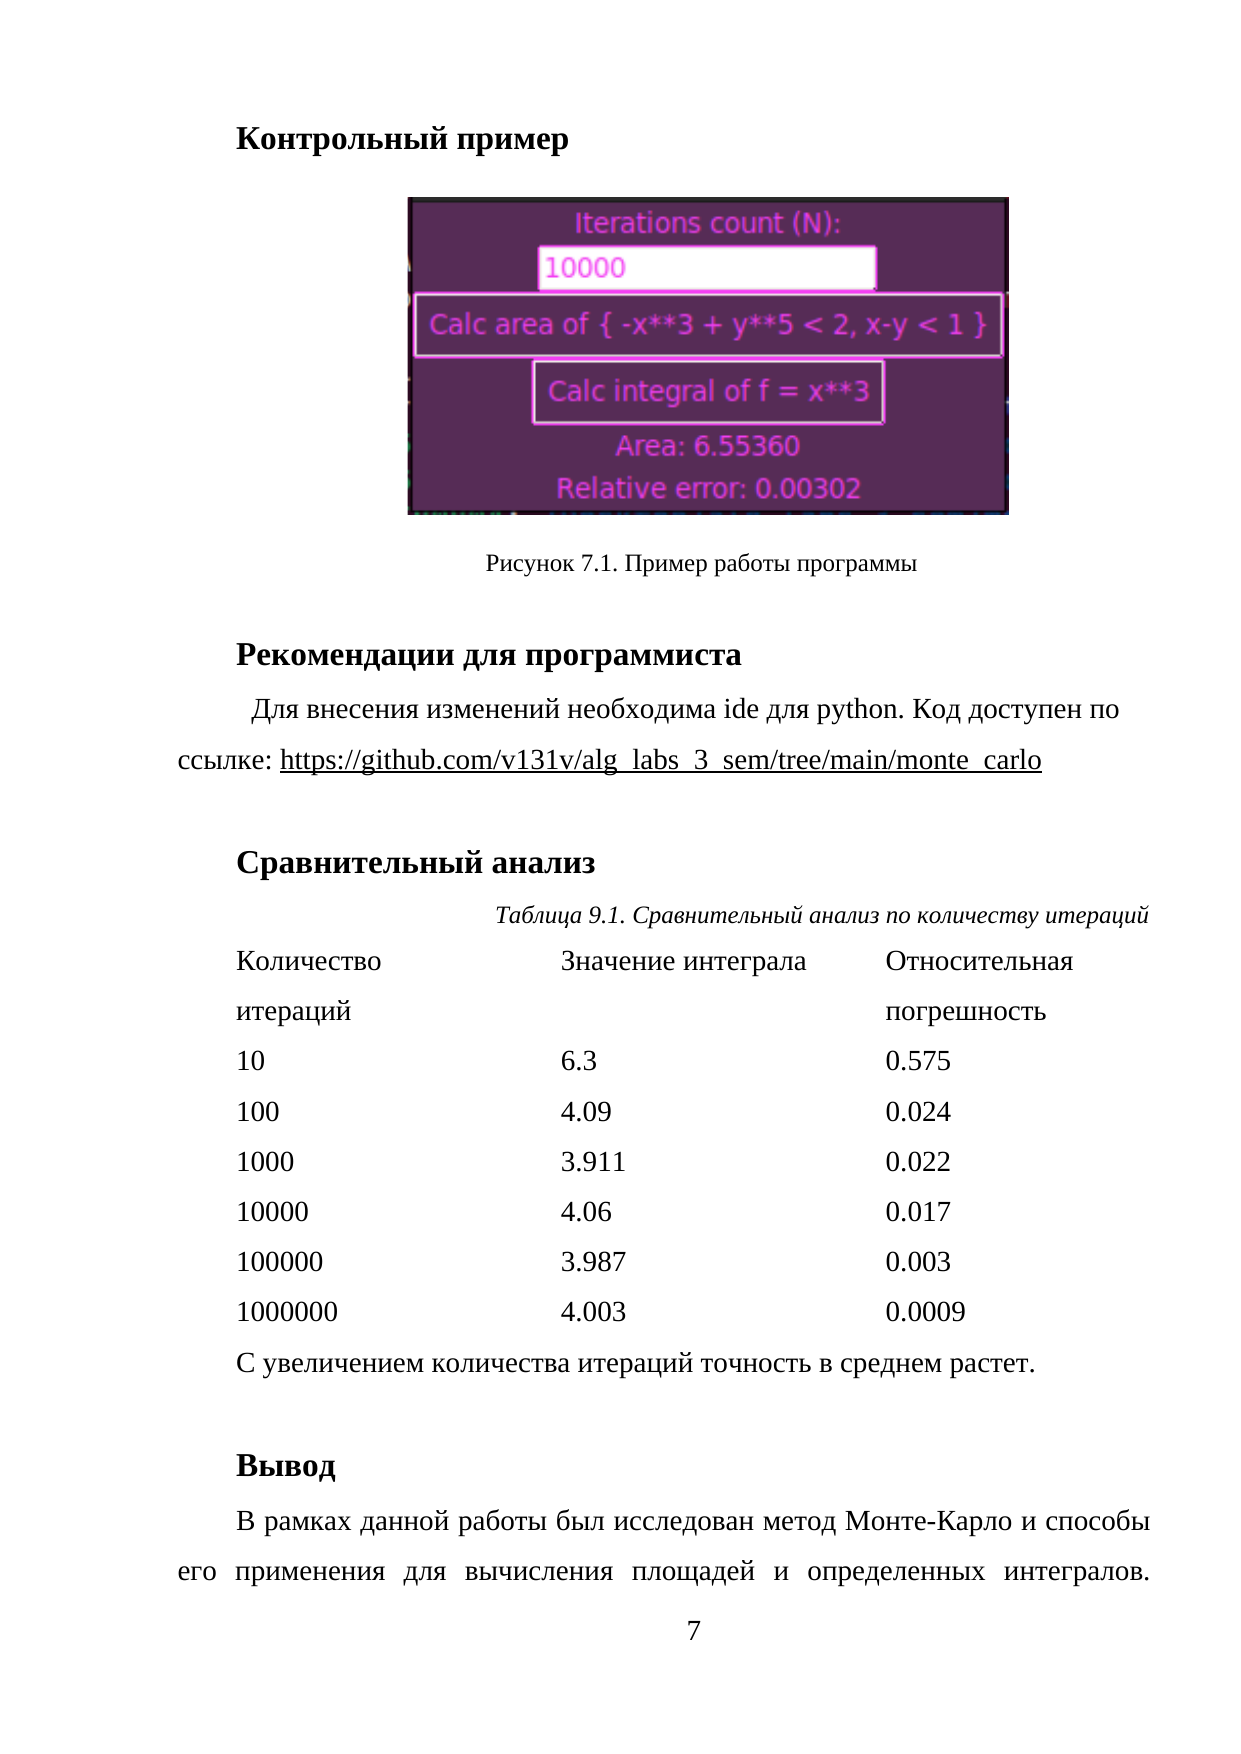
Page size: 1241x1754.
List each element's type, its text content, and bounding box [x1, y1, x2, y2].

table_header Количество итераций [177, 943, 502, 1043]
table_cell 0.017 [827, 1194, 1152, 1244]
subtitle Рекомендации для программиста [236, 634, 1152, 672]
table_cell 3.987 [502, 1244, 827, 1294]
table_header Значение интеграла [502, 943, 827, 1043]
table_cell 10000 [177, 1194, 502, 1244]
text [177, 1503, 1152, 1587]
table_cell 0.0009 [827, 1295, 1152, 1345]
table_cell 4.003 [502, 1295, 827, 1345]
table_cell 1000000 [177, 1295, 502, 1345]
table_cell 100 [177, 1094, 502, 1144]
table_cell 0.575 [827, 1044, 1152, 1094]
table_cell 3.911 [502, 1144, 827, 1194]
text Таблица 9.1. Сравнительный анализ по количеству итераций [177, 900, 1152, 929]
subtitle Сравнительный анализ [236, 842, 1152, 881]
table_cell 4.06 [502, 1194, 827, 1244]
subtitle Контрольный пример [236, 118, 1152, 156]
table_cell 10 [177, 1044, 502, 1094]
table_cell 4.09 [502, 1094, 827, 1144]
text Для внесения изменений необходима ide для python. Код доступен по ссылке: https://github.com/v131v/alg_labs_3_sem/tree/main/ [177, 691, 1152, 775]
subtitle Вывод [236, 1445, 1152, 1484]
table_header Относительная погрешность [827, 943, 1152, 1043]
table_cell 0.003 [827, 1244, 1152, 1294]
table_cell 0.024 [827, 1094, 1152, 1144]
table_cell 6.3 [502, 1044, 827, 1094]
table_cell 1000 [177, 1144, 502, 1194]
table_cell 0.022 [827, 1144, 1152, 1194]
text С увеличением количества итераций точность в среднем растет. [177, 1345, 1152, 1378]
table_cell 100000 [177, 1244, 502, 1294]
picture [407, 197, 1009, 515]
